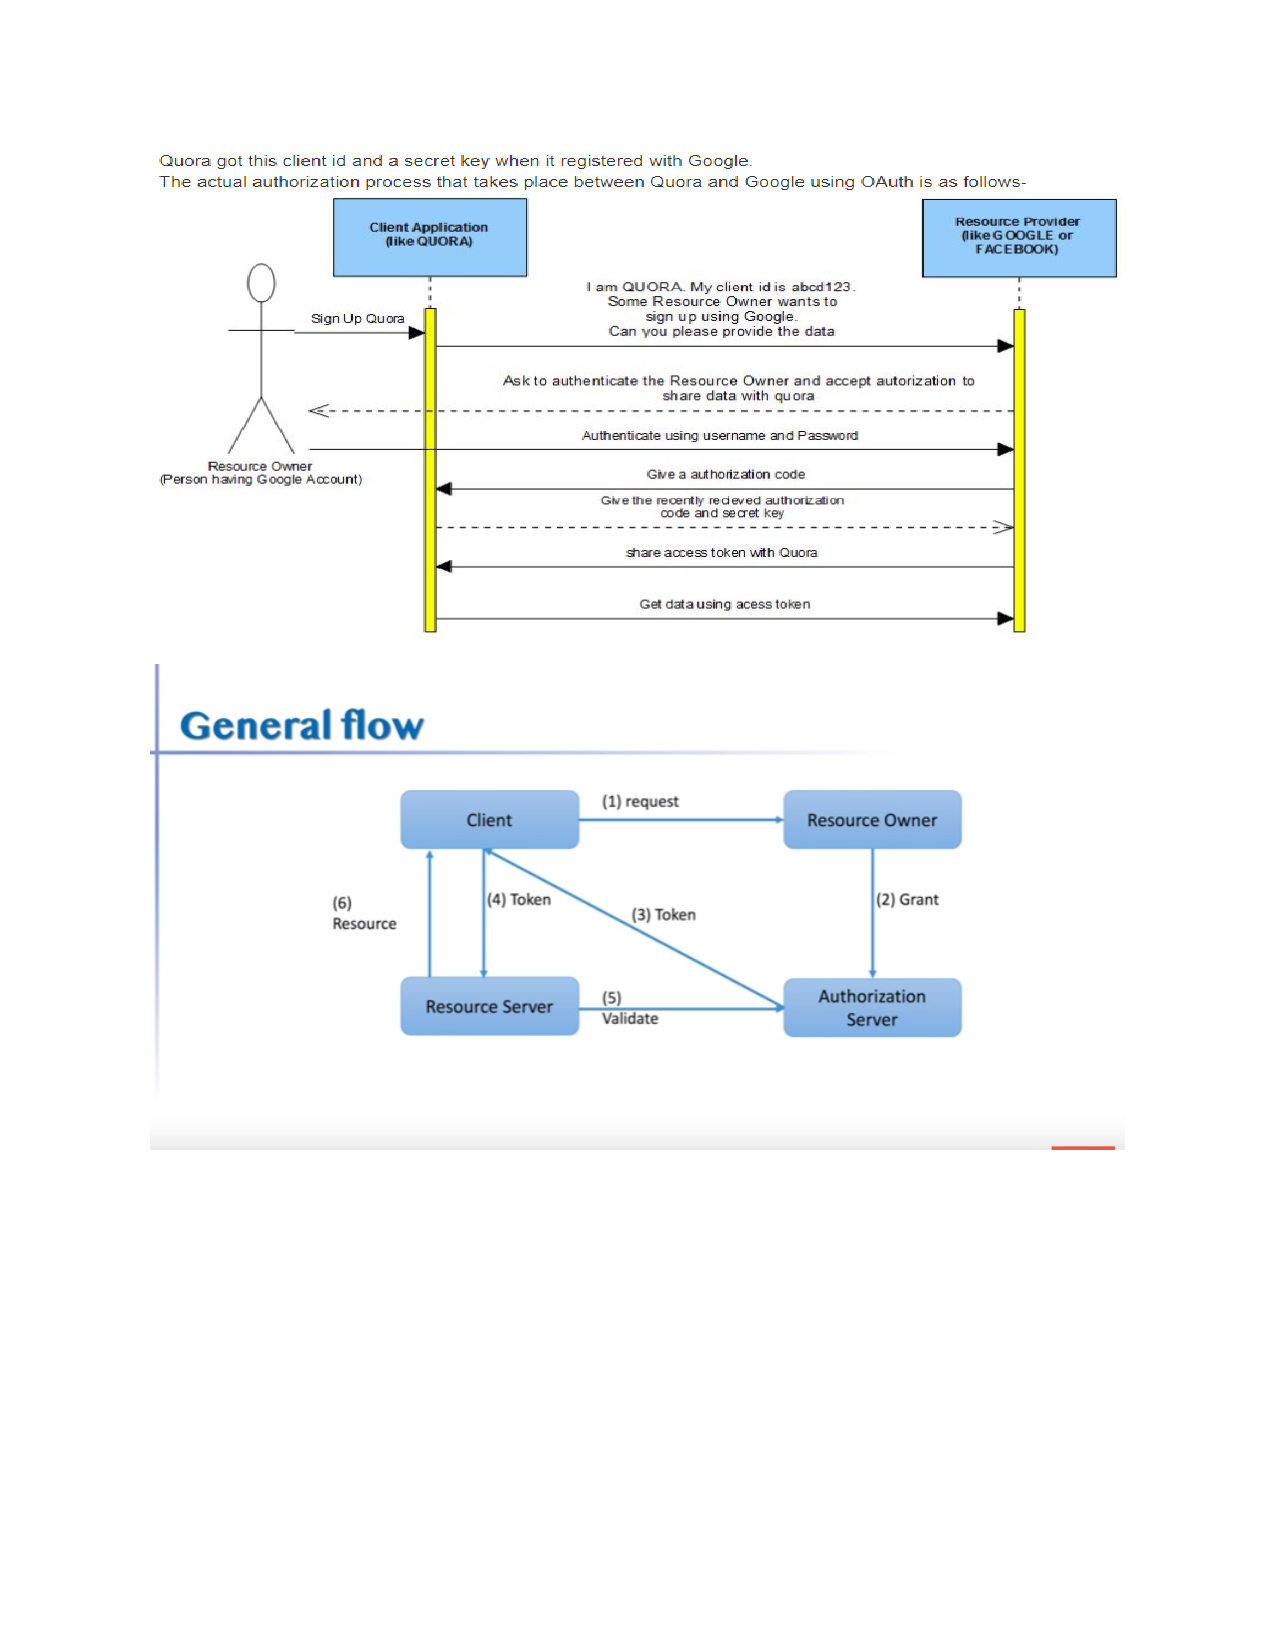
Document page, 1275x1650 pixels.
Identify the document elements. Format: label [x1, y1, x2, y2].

picture [150, 150, 1125, 639]
picture [150, 664, 1125, 1150]
